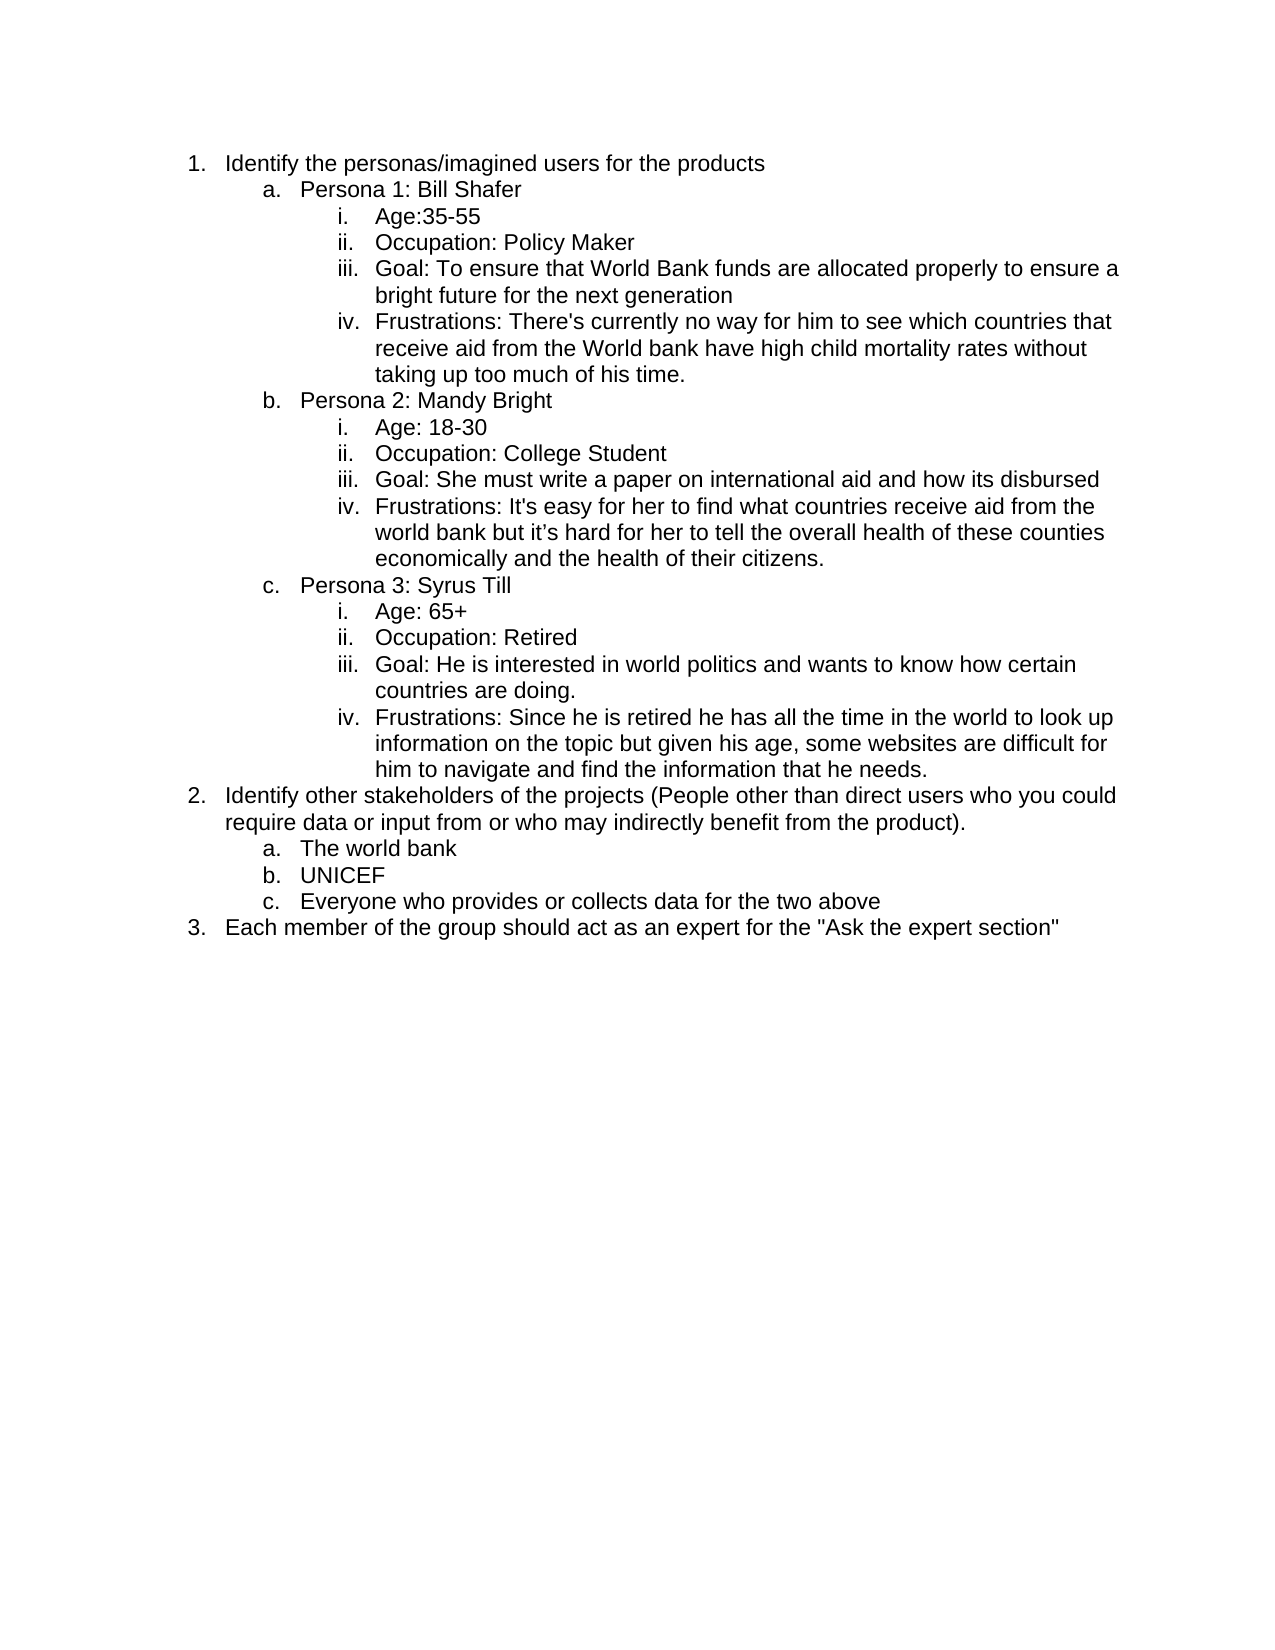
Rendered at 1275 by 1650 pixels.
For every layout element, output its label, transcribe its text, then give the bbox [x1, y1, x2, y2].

list Goal: He is interested in world politics and wants to know how certain countries are doing. [337, 651, 1125, 703]
list Goal: To ensure that World Bank funds are allocated properly to ensure a bright future for the next generation [337, 255, 1125, 308]
list Goal: She must write a paper on international aid and how its disbursed [337, 466, 1125, 493]
list Occupation: Policy Maker [337, 229, 1125, 255]
list Age: 18-30 [337, 413, 1125, 440]
list Identify other stakeholders of the projects (People other than direct users who you could require data or input from or who may indirectly benefit from the product). [187, 782, 1125, 835]
list The world bank [262, 835, 1125, 862]
list Occupation: College Student [337, 440, 1125, 466]
list Frustrations: It's easy for her to find what countries receive aid from the world bank but it’s hard for her to tell the overall health of these counties economically and the health of their citizens. [337, 493, 1125, 572]
list Persona 3: Syrus Till [262, 572, 1125, 598]
list Frustrations: There's currently no way for him to see which countries that receive aid from the World bank have high child mortality rates without taking up too much of his time. [337, 308, 1125, 387]
list Frustrations: Since he is retired he has all the time in the world to look up information on the topic but given his age, some websites are difficult for him to navigate and find the information that he needs. [337, 703, 1125, 782]
list Each member of the group should act as an expert for the "Ask the expert section" [187, 914, 1125, 941]
list Identify the personas/imagined users for the products [187, 150, 1125, 176]
list Age: 65+ [337, 598, 1125, 624]
list Age:35-55 [337, 203, 1125, 229]
list Persona 1: Bill Shafer [262, 176, 1125, 203]
list Occupation: Retired [337, 624, 1125, 651]
list Persona 2: Mandy Bright [262, 387, 1125, 413]
list UNICEF [262, 862, 1125, 888]
list Everyone who provides or collects data for the two above [262, 888, 1125, 914]
